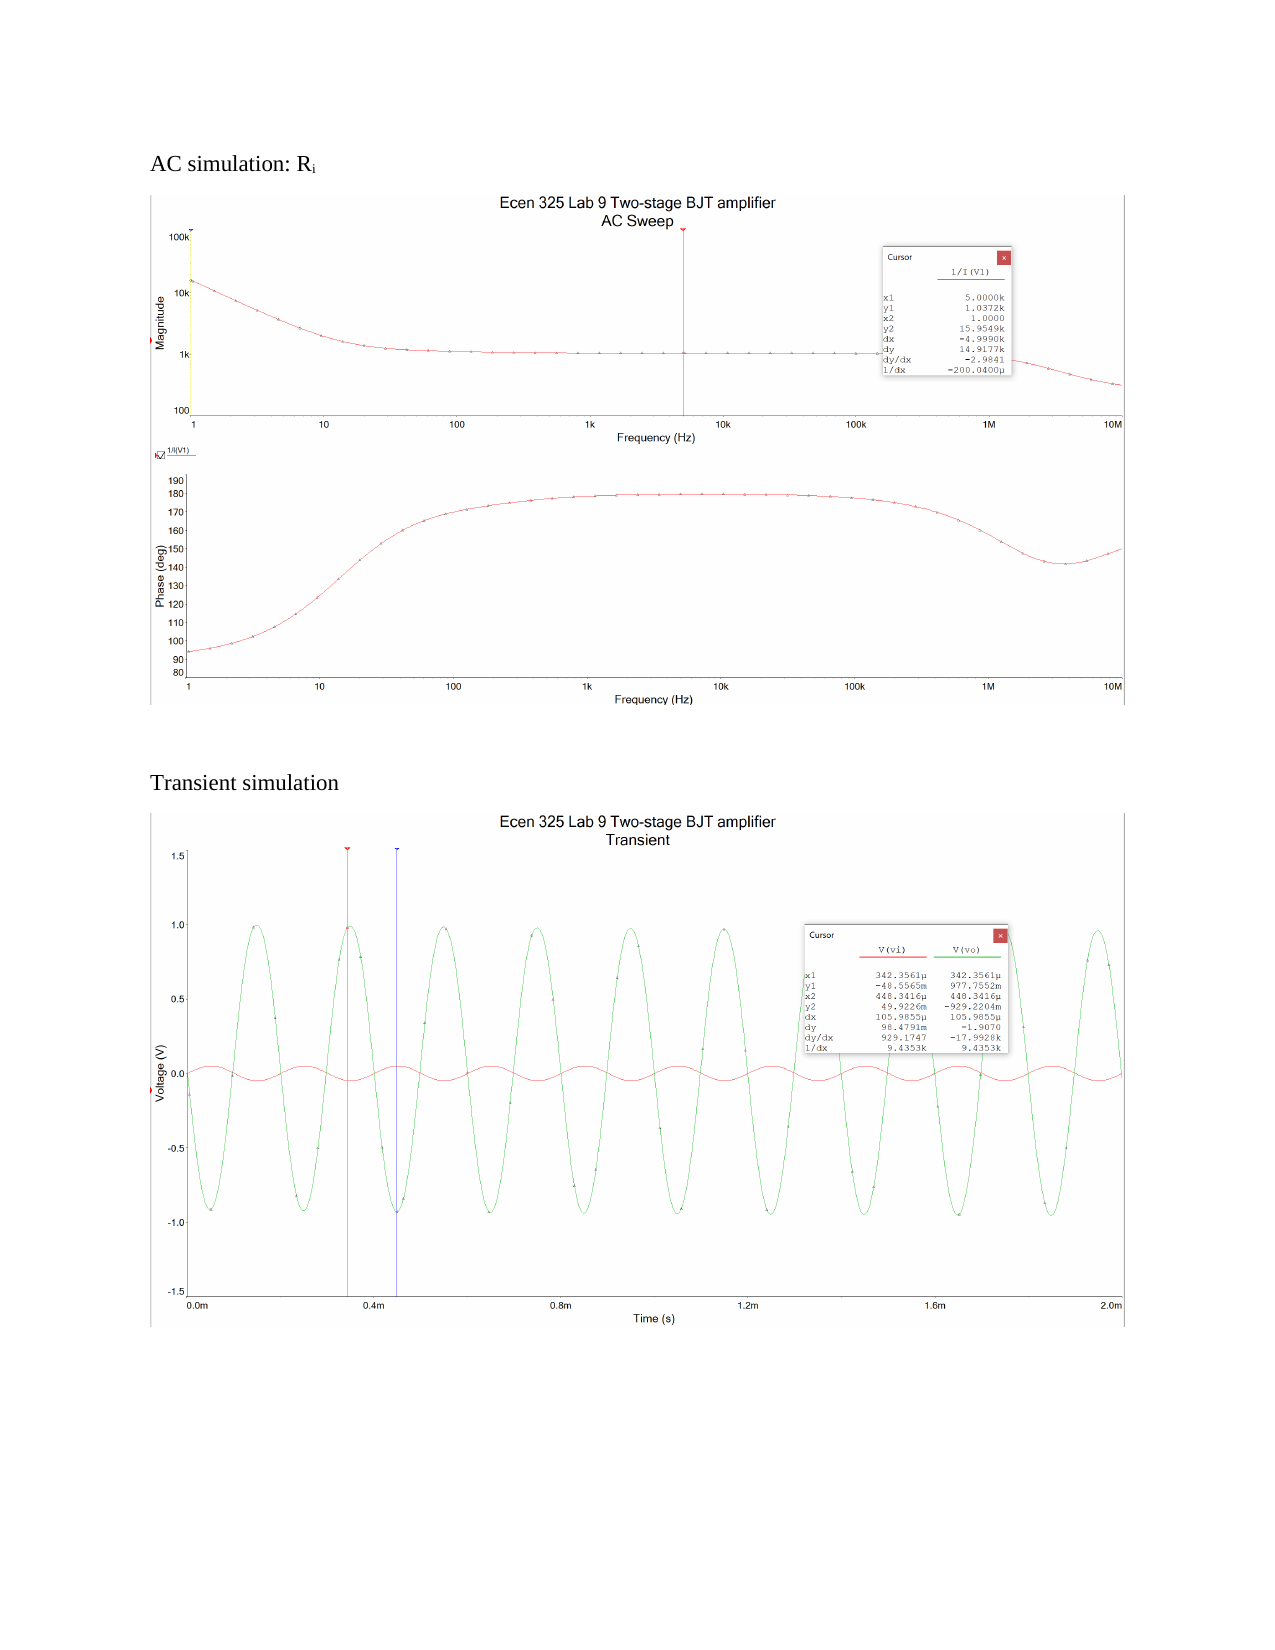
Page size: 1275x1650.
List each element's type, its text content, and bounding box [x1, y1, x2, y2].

picture [150, 813, 1125, 1327]
text AC simulation: Ri [150, 150, 1125, 176]
picture [150, 195, 1125, 705]
text Transient simulation [150, 768, 1125, 795]
